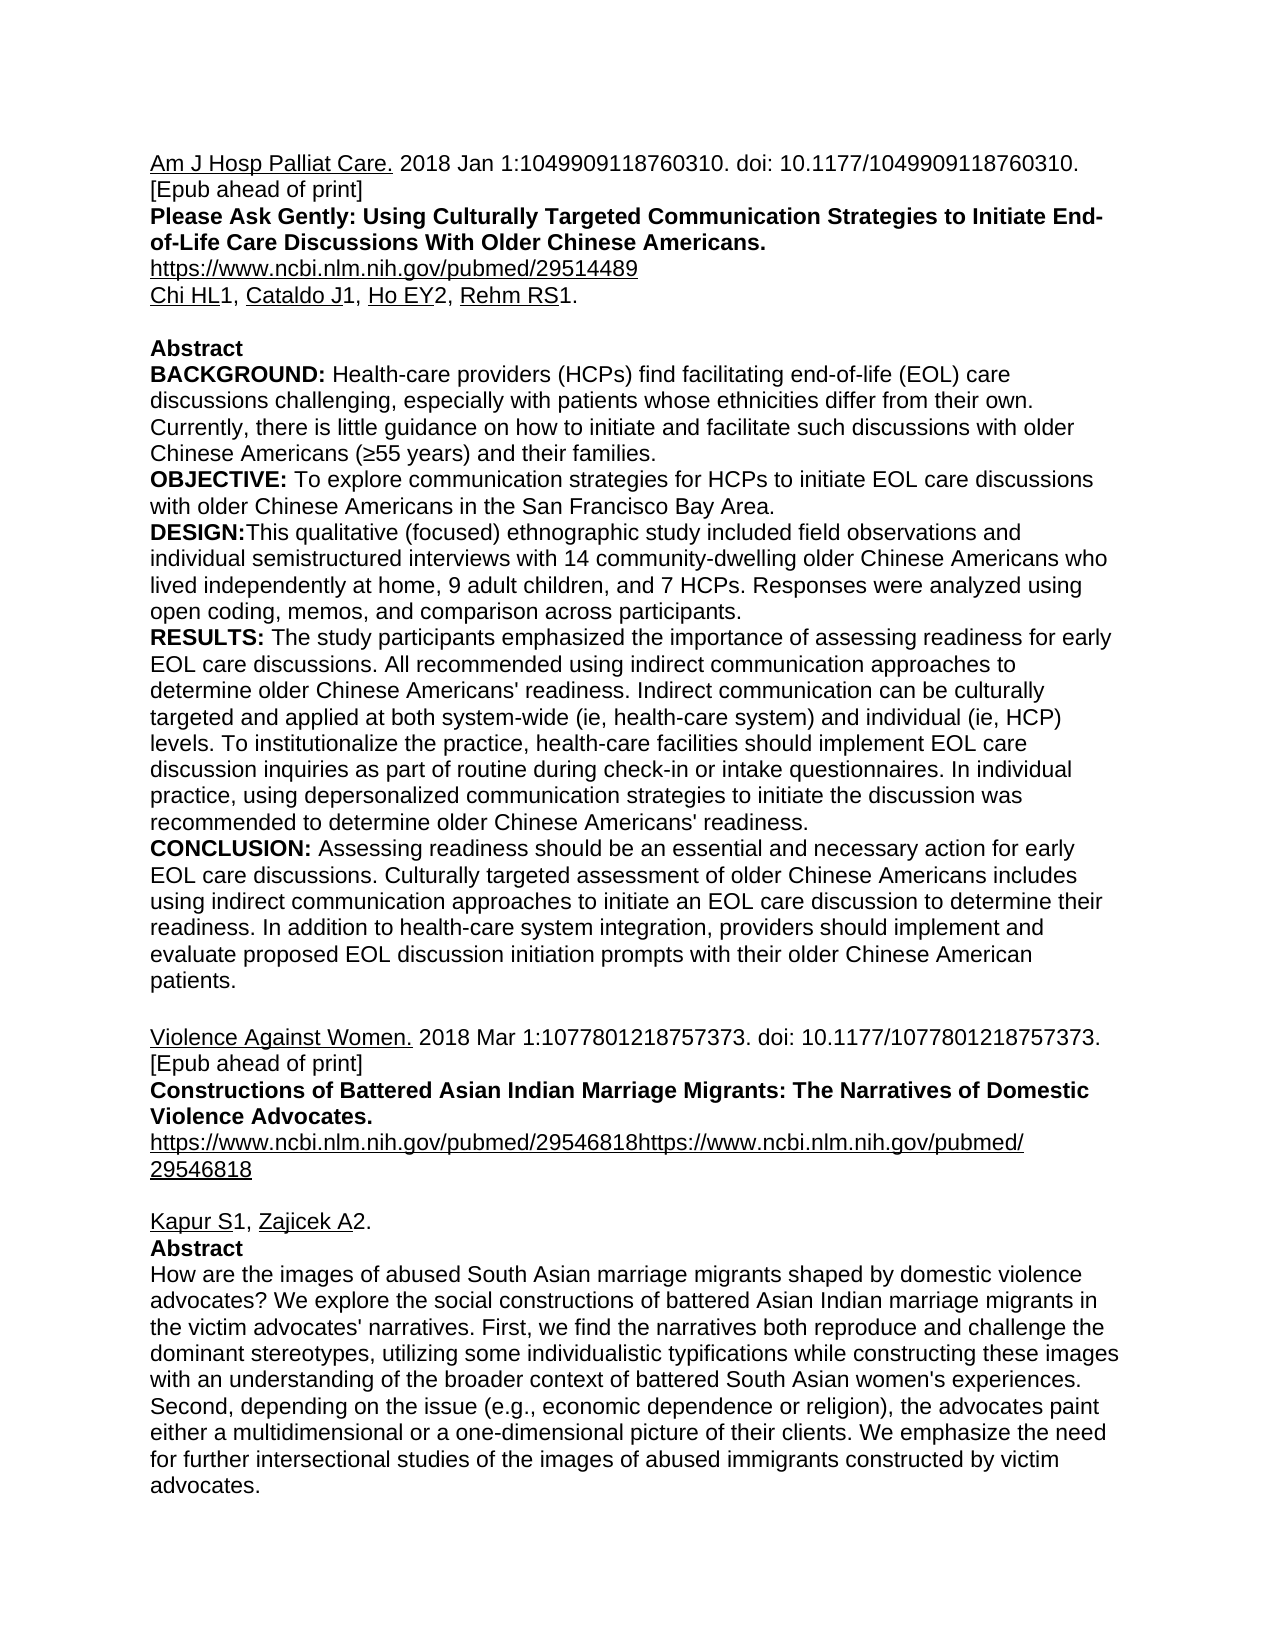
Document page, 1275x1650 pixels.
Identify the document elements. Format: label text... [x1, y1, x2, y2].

text Kapur S1, Zajicek A2. [150, 1208, 1125, 1235]
subtitle Abstract [150, 1235, 1125, 1261]
subtitle Please Ask Gently: Using Culturally Targeted Communication Strategies to Initiate End-of-Life Care Discussions With Older Chinese Americans. [150, 203, 1125, 255]
subtitle RESULTS: The study participants emphasized the importance of assessing readiness for early EOL care discussions. All recommended using indirect communication approaches to determine older Chinese Americans' readiness. Indirect communication can be culturally targeted and applied at both system-wide (ie, health-care system) and individual (ie, HCP) levels. To institutionalize the practice, health-care facilities should implement EOL care discussion inquiries as part of routine during check-in or intake questionnaires. In individual practice, using depersonalized communication strategies to initiate the discussion was recommended to determine older Chinese Americans' readiness. [150, 624, 1119, 835]
subtitle BACKGROUND: Health-care providers (HCPs) find facilitating end-of-life (EOL) care discussions challenging, especially with patients whose ethnicities differ from their own. Currently, there is little guidance on how to initiate and facilitate such discussions with older Chinese Americans (≥55 years) and their families. [150, 361, 1119, 466]
subtitle OBJECTIVE: To explore communication strategies for HCPs to initiate EOL care discussions with older Chinese Americans in the San Francisco Bay Area. [150, 466, 1119, 519]
text How are the images of abused South Asian marriage migrants shaped by domestic violence advocates? We explore the social constructions of battered Asian Indian marriage migrants in the victim advocates' narratives. First, we find the narratives both reproduce and challenge the dominant stereotypes, utilizing some individualistic typifications while constructing these images with an understanding of the broader context of battered South Asian women's experiences. Second, depending on the issue (e.g., economic dependence or religion), the advocates paint either a multidimensional or a one-dimensional picture of their clients. We emphasize the need for further intersectional studies of the images of abused immigrants constructed by victim advocates. [150, 1261, 1125, 1498]
text Violence Against Women. 2018 Mar 1:1077801218757373. doi: 10.1177/1077801218757373. [Epub ahead of print] [150, 1024, 1125, 1077]
subtitle DESIGN:This qualitative (focused) ethnographic study included field observations and individual semistructured interviews with 14 community-dwelling older Chinese Americans who lived independently at home, 9 adult children, and 7 HCPs. Responses were analyzed using open coding, memos, and comparison across participants. [150, 519, 1119, 624]
subtitle Constructions of Battered Asian Indian Marriage Migrants: The Narratives of Domestic Violence Advocates. [150, 1077, 1125, 1129]
text Am J Hosp Palliat Care. 2018 Jan 1:1049909118760310. doi: 10.1177/1049909118760310. [Epub ahead of print] [150, 150, 1125, 203]
subtitle CONCLUSION: Assessing readiness should be an essential and necessary action for early EOL care discussions. Culturally targeted assessment of older Chinese Americans includes using indirect communication approaches to initiate an EOL care discussion to determine their readiness. In addition to health-care system integration, providers should implement and evaluate proposed EOL discussion initiation prompts with their older Chinese American patients. [150, 835, 1119, 993]
text https://www.ncbi.nlm.nih.gov/pubmed/29546818https://www.ncbi.nlm.nih.gov/pubmed/29546818 [150, 1129, 1125, 1182]
text Chi HL1, Cataldo J1, Ho EY2, Rehm RS1. [150, 282, 1125, 308]
text https://www.ncbi.nlm.nih.gov/pubmed/29514489 [150, 255, 1125, 282]
subtitle Abstract [150, 334, 1125, 361]
